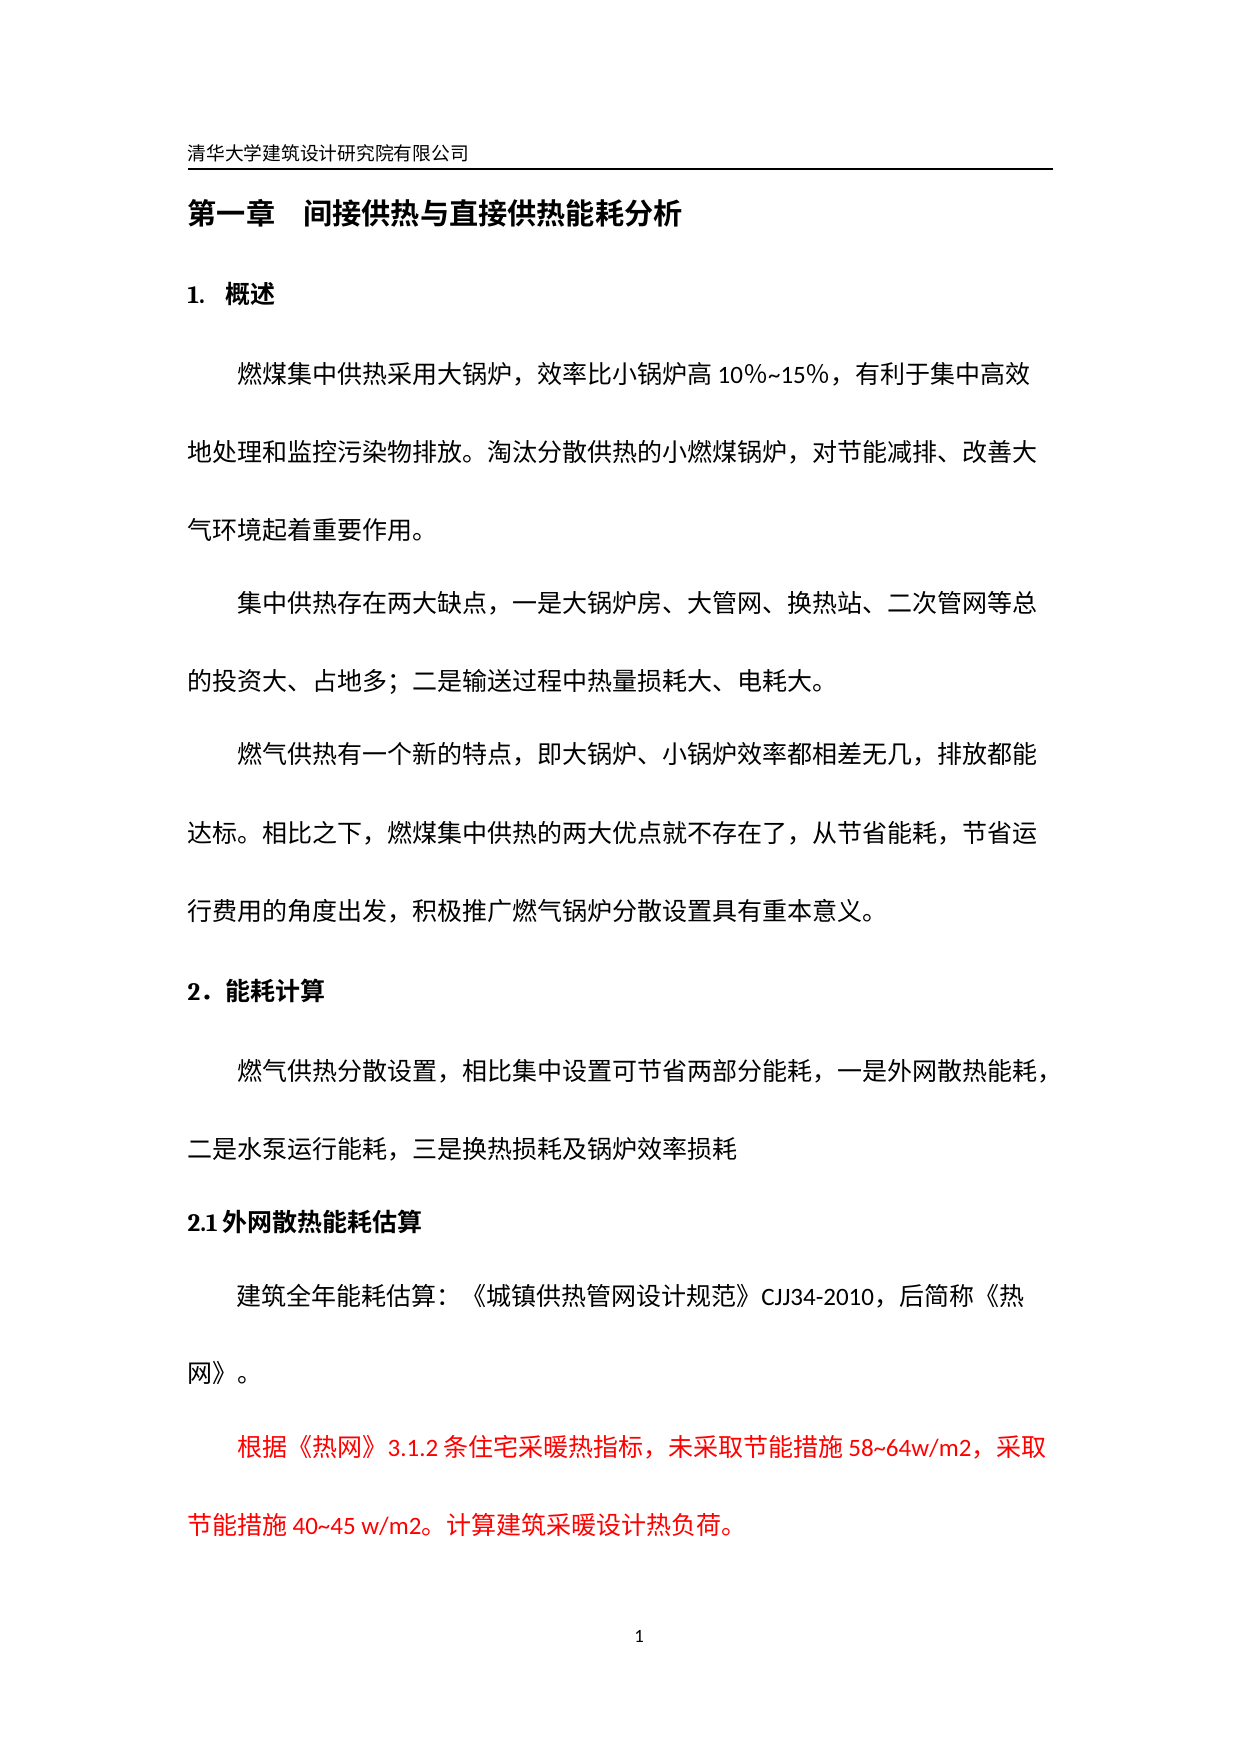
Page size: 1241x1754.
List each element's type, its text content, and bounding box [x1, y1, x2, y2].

subtitle 概述 [187, 258, 1053, 326]
subtitle 间接供热与直接供热能耗分析 [187, 177, 1028, 245]
subtitle 2.1外网散热能耗估算 [187, 1187, 1053, 1255]
subtitle 2．能耗计算 [187, 955, 1053, 1023]
text 集中供热存在两大缺点，一是大锅炉房、大管网、换热站、二次管网等总的投资大、占地多；二是输送过程中热量损耗大、电耗大。 [187, 568, 1053, 714]
text 燃气供热分散设置，相比集中设置可节省两部分能耗，一是外网散热能耗，二是水泵运行能耗，三是换热损耗及锅炉效率损耗 [187, 1035, 1053, 1181]
text 建筑全年能耗估算：《城镇供热管网设计规范》CJJ34-2010，后简称《热网》。 [187, 1260, 1053, 1406]
text 根据《热网》3.1.2条住宅采暖热指标，未采取节能措施58~64w/m2，采取节能措施40~45 w/m2。计算建筑采暖设计热负荷。 [187, 1411, 1053, 1557]
text 燃气供热有一个新的特点，即大锅炉、小锅炉效率都相差无几，排放都能达标。相比之下，燃煤集中供热的两大优点就不存在了，从节省能耗，节省运行费用的角度出发，积极推广燃气锅炉分散设置具有重本意义。 [187, 719, 1053, 943]
text 燃煤集中供热采用大锅炉，效率比小锅炉高10％~15％，有利于集中高效地处理和监控污染物排放。淘汰分散供热的小燃煤锅炉，对节能减排、改善大气环境起着重要作用。 [187, 338, 1053, 562]
